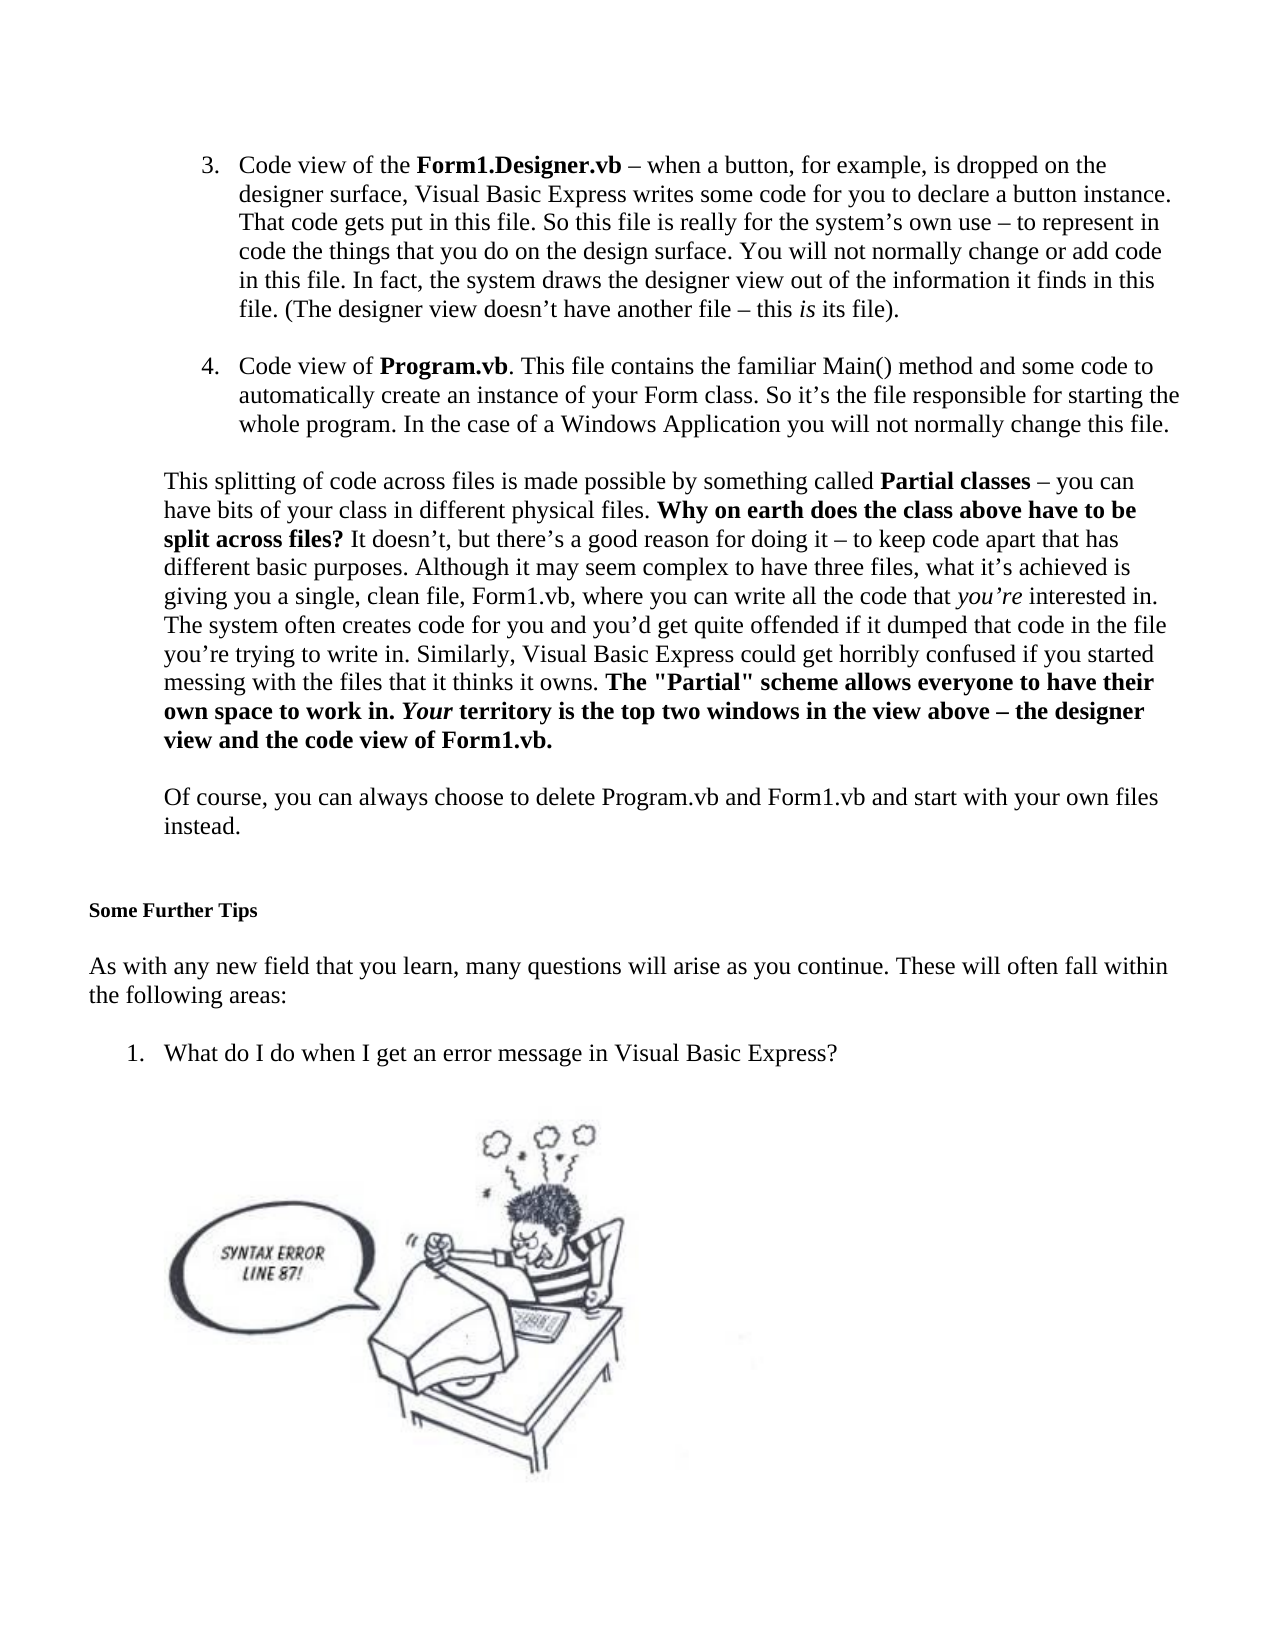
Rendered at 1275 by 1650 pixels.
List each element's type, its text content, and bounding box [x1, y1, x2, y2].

subtitle Some Further Tips [89, 898, 1186, 922]
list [126, 1038, 1186, 1484]
picture [163, 1095, 764, 1484]
text As with any new field that you learn, many questions will arise as you continue. These will often fall within the following areas: [89, 951, 1186, 1009]
list Code view of the Form1.Designer.vb – when a button, for example, is dropped on the designer surface, Visual Basic Express writes some code for you to declare a button instance. That code gets put in this file. So this file is really for the system’s own use – to represent in code the things that you do on the design surface. You will not normally change or add code in this file. In fact, the system draws the designer view out of the information it finds in this file. (The designer view doesn’t have another file – this is its file). [201, 150, 1186, 351]
text Of course, you can always choose to delete Program.vb and Form1.vb and start with your own files instead. [164, 782, 1186, 840]
text This splitting of code across files is made possible by something called Partial classes – you can have bits of your class in different physical files. Why on earth does the class above have to be split across files? It doesn’t, but there’s a good reason for doing it – to keep code apart that has different basic purposes. Although it may seem complex to have three files, what it’s achieved is giving you a single, clean file, Form1.vb, where you can write all the code that you’re interested in. The system often creates code for you and you’d get quite offended if it dumped that code in the file you’re trying to write in. Similarly, Visual Basic Express could get horribly confused if you started messing with the files that it thinks it owns. The "Partial" scheme allows everyone to have their own space to work in. Your territory is the top two windows in the view above – the designer view and the code view of Form1.vb. [164, 466, 1186, 754]
list Code view of Program.vb. This file contains the familiar Main() method and some code to automatically create an instance of your Form class. So it’s the file responsible for starting the whole program. In the case of a Windows Application you will not normally change this file. [201, 351, 1186, 437]
